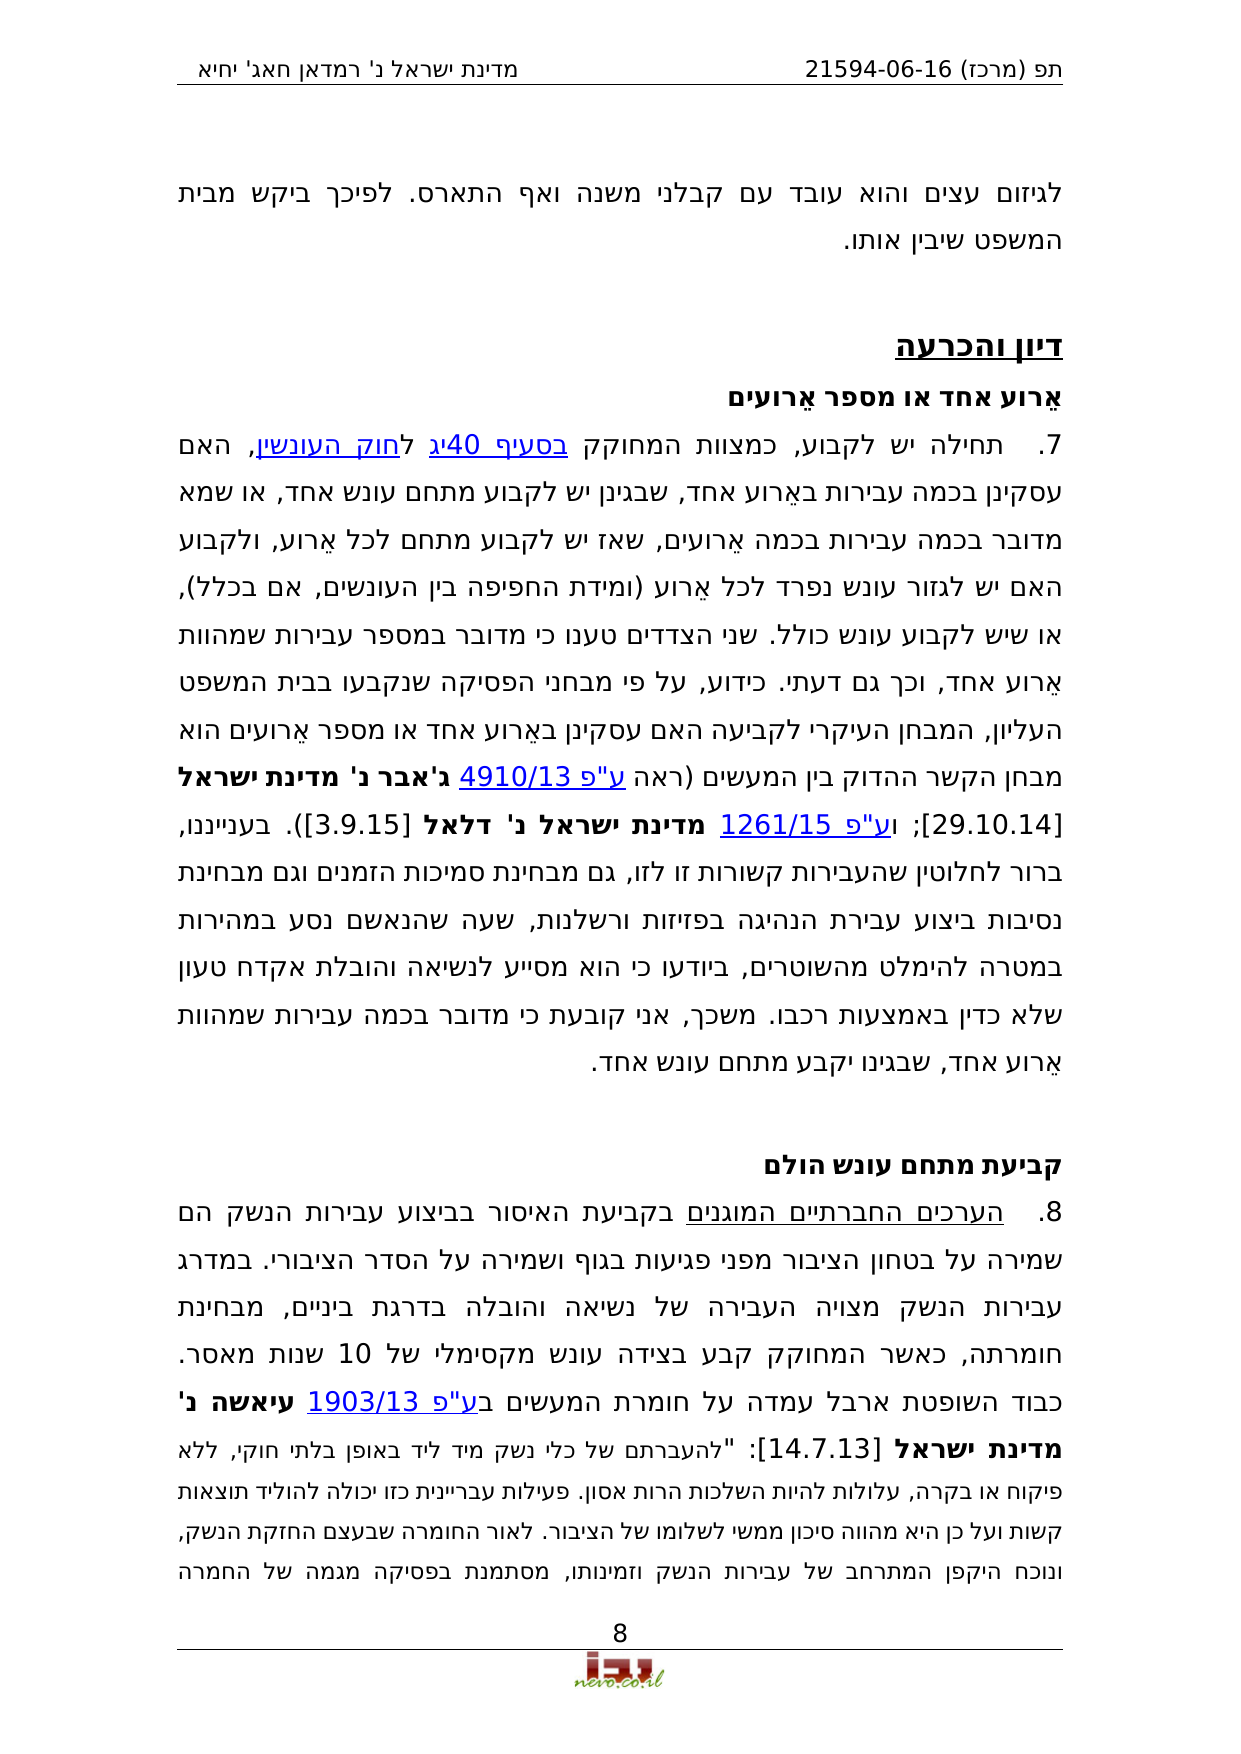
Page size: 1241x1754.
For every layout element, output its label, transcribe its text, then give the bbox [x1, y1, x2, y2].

text קביעת מתחם עונש הולם [177, 1149, 1063, 1181]
text אֵרוע אחד או מספר אֵרועים [177, 382, 1063, 413]
picture [574, 1651, 666, 1689]
text 7. תחילה יש לקבוע, כמצוות המחוקק בסעיף 40יג לחוק העונשין, האם עסקינן בכמה עבירות באֵרוע אחד, שבגינן יש לקבוע מתחם עונש אחד, או שמא מדובר בכמה עבירות בכמה אֵרועים, שאז יש לקבוע מתחם לכל אֵרוע, ולקבוע האם יש לגזור עונש נפרד לכל אֵרוע (ומידת החפיפה בין העונשים, אם בכלל), או שיש לקבוע עונש כולל. שני הצדדים טענו כי מדובר במספר עבירות שמהוות אֵרוע אחד, וכך גם דעתי. כידוע, על פי מבחני הפסיקה שנקבעו בבית המשפט העליון, המבחן העיקרי לקביעה האם עסקינן באֵרוע אחד או מספר אֵרועים הוא מבחן הקשר ההדוק בין המעשים (ראה ע"פ 4910/13 ג'אבר נ' מדינת ישראל [29.10.14]; וע"פ 1261/15 מדינת ישראל נ' דלאל [3.9.15]). בענייננו, ברור לחלוטין שהעבירות קשורות זו לזו, גם מבחינת סמיכות הזמנים וגם מבחינת נסיבות ביצוע עבירת הנהיגה בפזיזות ורשלנות, שעה שהנאשם נסע במהירות במטרה להימלט מהשוטרים, ביודעו כי הוא מסייע לנשיאה והובלת אקדח טעון שלא כדין באמצעות רכבו. משכך, אני קובעת כי מדובר בכמה עבירות שמהוות אֵרוע אחד, שבגינו יקבע מתחם עונש אחד. [177, 429, 1063, 1078]
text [177, 177, 1063, 256]
text דיון והכרעה [177, 327, 1063, 363]
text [177, 1197, 1063, 1585]
